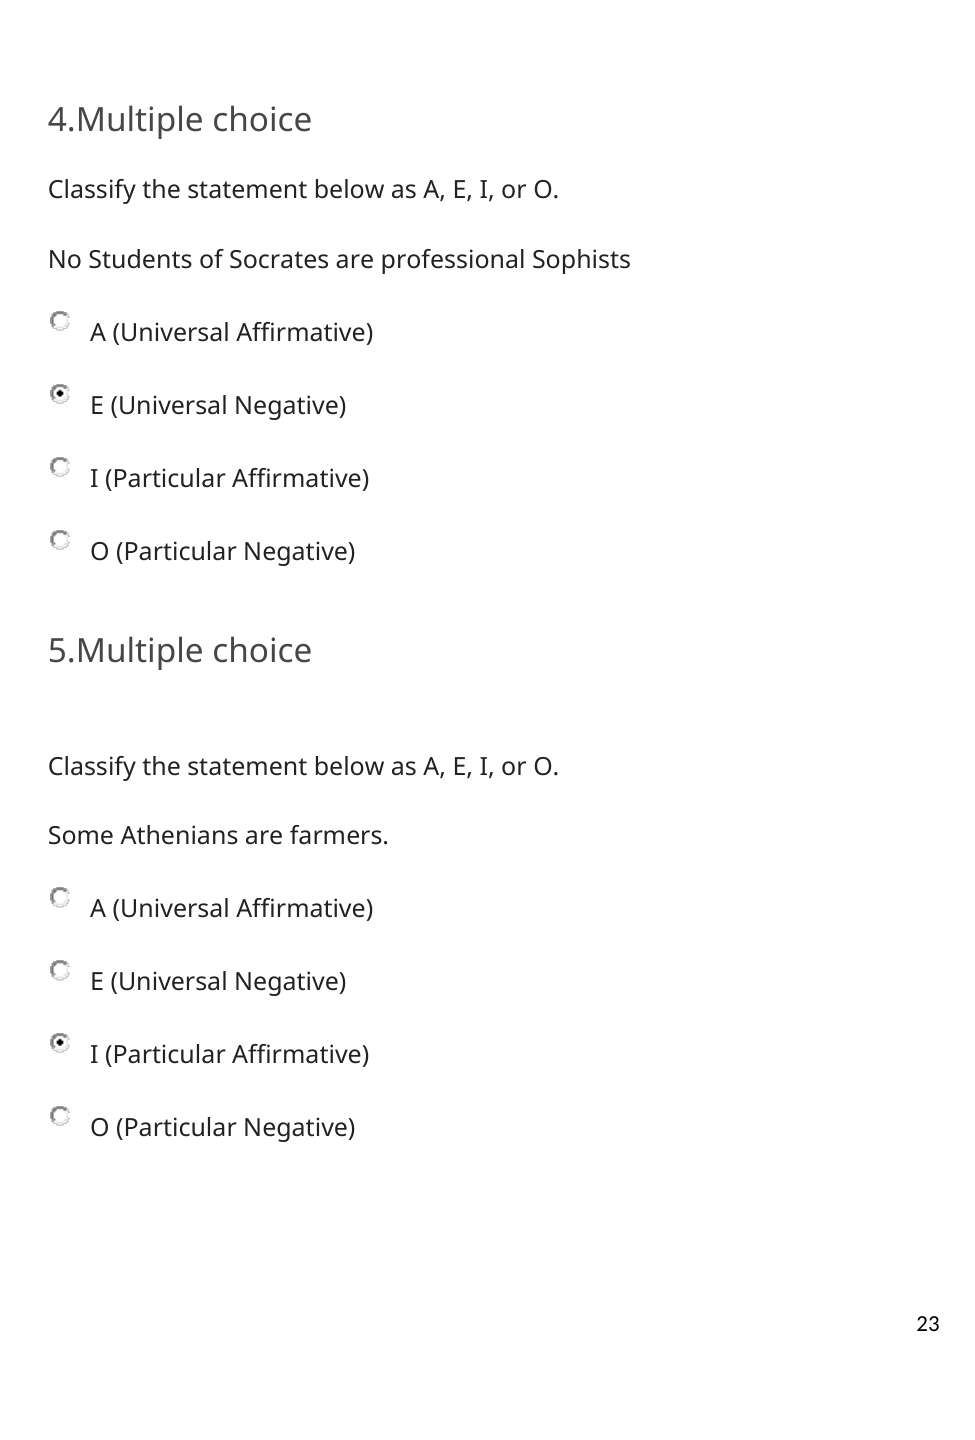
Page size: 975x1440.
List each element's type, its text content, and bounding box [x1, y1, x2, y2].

text O (Particular Negative) [48, 1099, 939, 1172]
text No Students of Socrates are professional Sophists [48, 241, 939, 303]
text Some Athenians are farmers. [48, 818, 939, 880]
text O (Particular Negative) [48, 522, 939, 595]
text Classify the statement below as A, E, I, or O. [48, 172, 939, 206]
text Classify the statement below as A, E, I, or O. [48, 748, 939, 783]
text 5.Multiple choice [48, 626, 939, 672]
text E (Universal Negative) [48, 376, 939, 449]
text I (Particular Affirmative) [48, 449, 939, 522]
text I (Particular Affirmative) [48, 1026, 939, 1099]
text 4.Multiple choice [48, 95, 939, 141]
text A (Universal Affirmative) [48, 880, 939, 953]
text E (Universal Negative) [48, 953, 939, 1026]
text A (Universal Affirmative) [48, 303, 939, 376]
